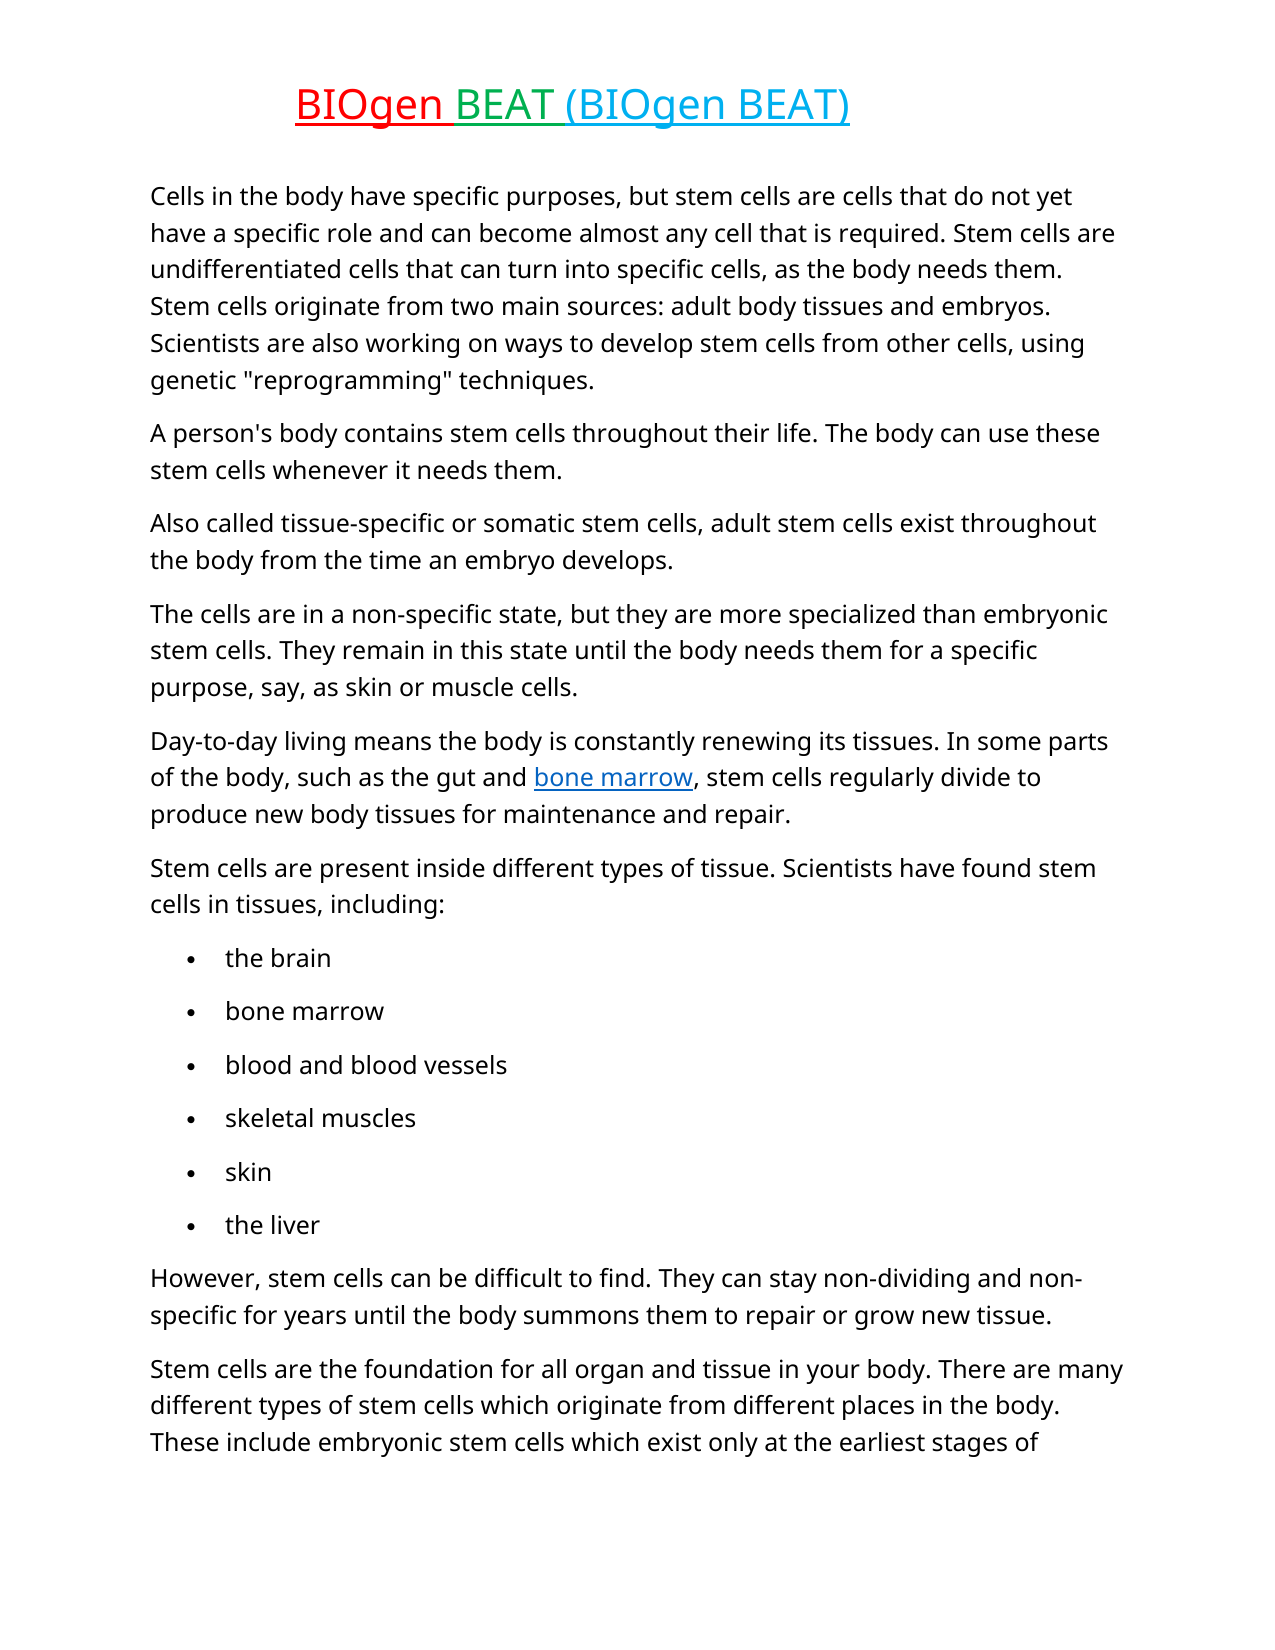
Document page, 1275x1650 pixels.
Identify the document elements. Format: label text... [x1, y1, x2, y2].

list bone marrow [187, 994, 1125, 1028]
text A person's body contains stem cells throughout their life. The body can use these stem cells whenever it needs them. [150, 416, 1125, 487]
text Cells in the body have specific purposes, but stem cells are cells that do not yet have a specific role and can become almost any cell that is required. Stem cells are undifferentiated cells that can turn into specific cells, as the body needs them. Stem cells originate from two main sources: adult body tissues and embryos. Scientists are also working on ways to develop stem cells from other cells, using genetic "reprogramming" techniques. [150, 178, 1125, 396]
text Day-to-day living means the body is constantly renewing its tissues. In some parts of the body, such as the gut and bone marrow, stem cells regularly divide to produce new body tissues for maintenance and repair. [150, 723, 1125, 831]
text Also called tissue-specific or somatic stem cells, adult stem cells exist throughout the body from the time an embryo develops. [150, 506, 1125, 577]
list the brain [187, 940, 1125, 974]
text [150, 1351, 1125, 1459]
text Stem cells are present inside different types of tissue. Scientists have found stem cells in tissues, including: [150, 850, 1125, 921]
text The cells are in a non-specific state, but they are more specialized than embryonic stem cells. They remain in this state until the body needs them for a specific purpose, say, as skin or muscle cells. [150, 596, 1125, 704]
list blood and blood vessels [187, 1047, 1125, 1081]
list skeletal muscles [187, 1101, 1125, 1135]
list the liver [187, 1208, 1125, 1242]
list skin [187, 1154, 1125, 1188]
text However, stem cells can be difficult to find. They can stay non-dividing and non-specific for years until the body summons them to repair or grow new tissue. [150, 1261, 1125, 1332]
